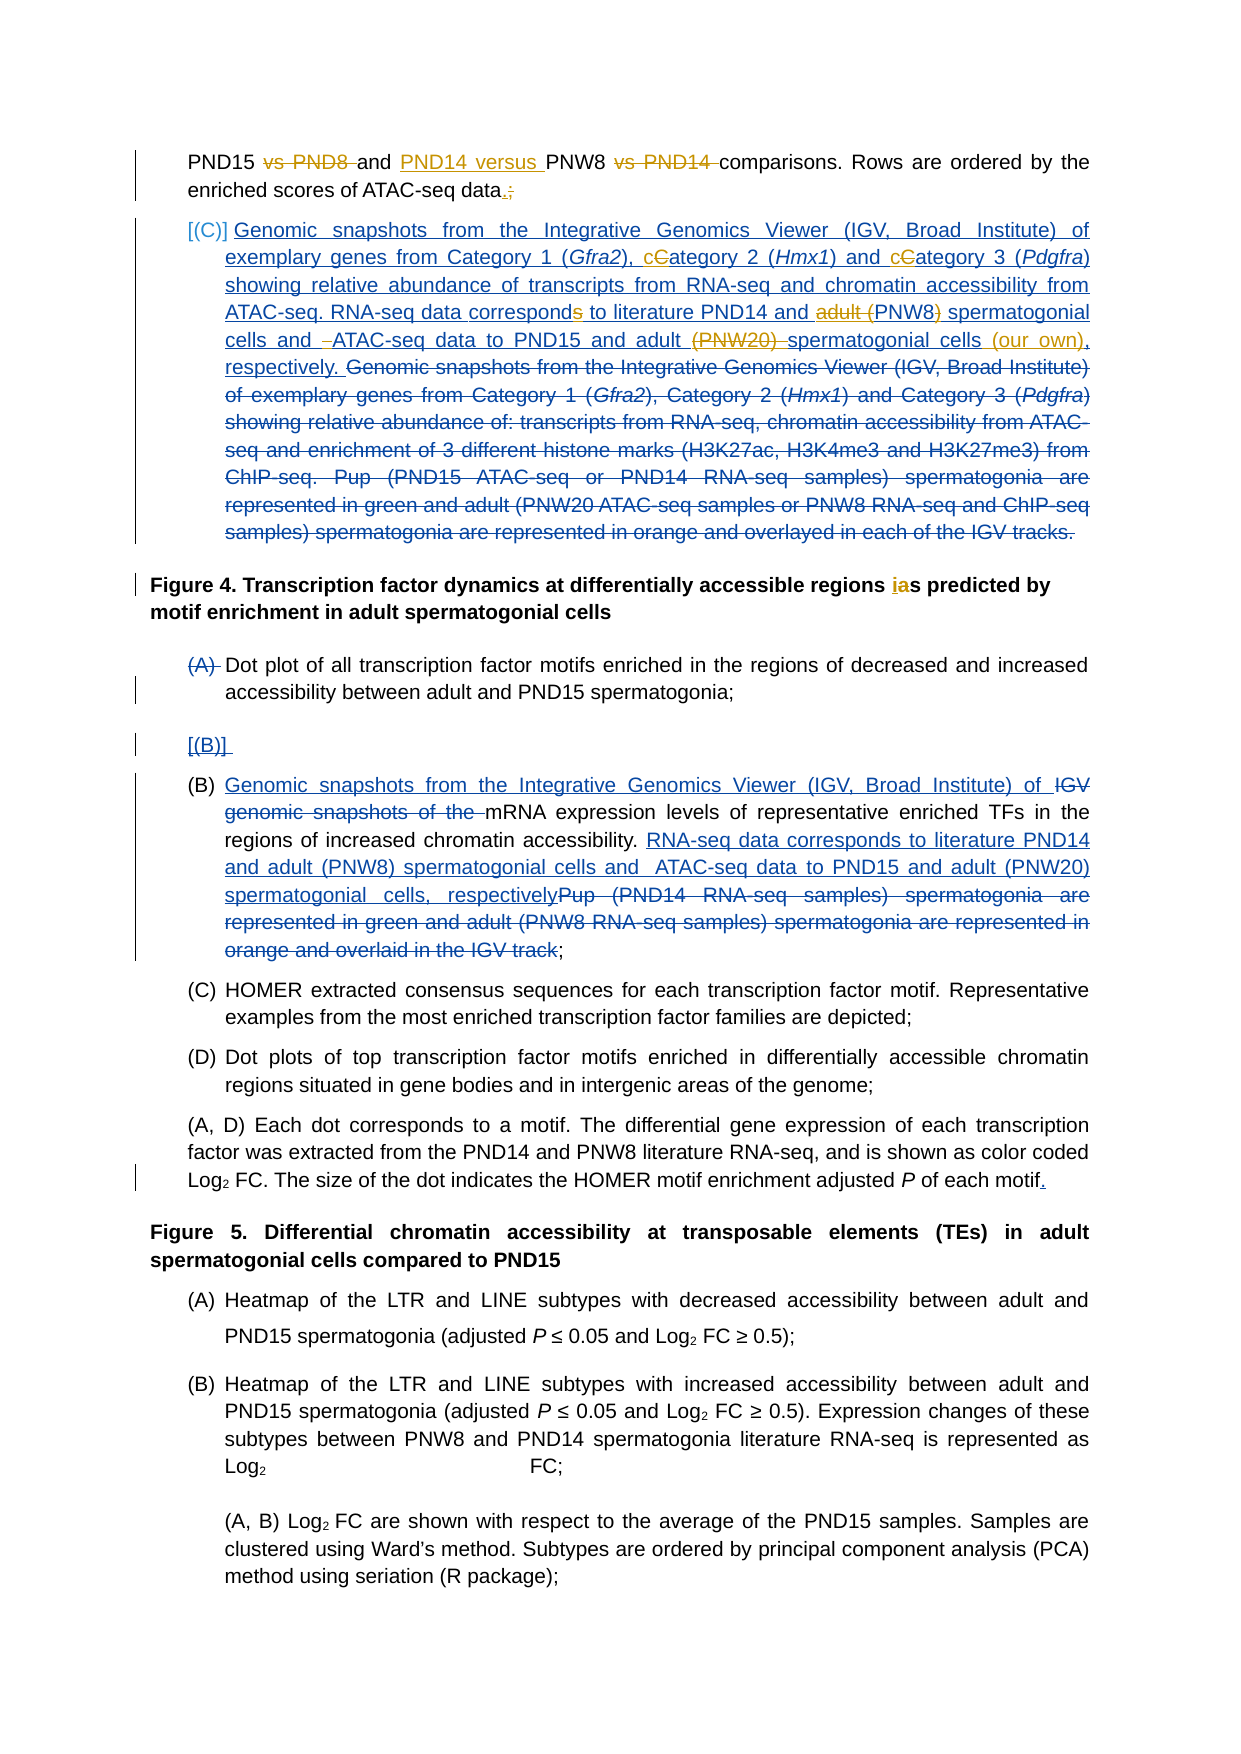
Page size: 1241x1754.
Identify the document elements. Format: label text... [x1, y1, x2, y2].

list Heatmap of the LTR and LINE subtypes with increased accessibility between adult and PND15 spermatogonia (adjusted P ≤ 0.05 and Log2 FC ≥ 0.5). Expression changes of these subtypes between PNW8 and PND14 spermatogonia literature RNA-seq is represented as Log2 FC; (A, B) Log2 FC are shown with respect to the average of the PND15 samples. Samples are clustered using Ward’s method. Subtypes are ordered by principal component analysis (PCA) method using seriation (R package); [187, 1372, 1090, 1588]
text Figure 5. Differential chromatin accessibility at transposable elements (TEs) in adult spermatogonial cells compared to PND15 [150, 1220, 1090, 1271]
text (A, D) Each dot corresponds to a motif. The differential gene expression of each transcription factor was extracted from the PND14 and PNW8 literature RNA-seq, and is shown as color coded Log2 FC. The size of the dot indicates the HOMER motif enrichment adjusted P of each motif [187, 1112, 1090, 1191]
list HOMER extracted consensus sequences for each transcription factor motif. Representative examples from the most enriched transcription factor families are depicted; [187, 977, 1090, 1029]
list mRNA expression levels of representative enriched TFs in the regions of increased chromatin accessibility. ; [187, 772, 1090, 961]
list Dot plots of top transcription factor motifs enriched in differentially accessible chromatin regions situated in gene bodies and in intergenic areas of the genome; [187, 1045, 1090, 1096]
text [187, 150, 1090, 201]
list Dot plot of all transcription factor motifs enriched in the regions of decreased and increased accessibility between adult and PND15 spermatogonia; [187, 652, 1090, 704]
list Heatmap of the LTR and LINE subtypes with decreased accessibility between adult and PND15 spermatogonia (adjusted P ≤ 0.05 and Log2 FC ≥ 0.5); [187, 1287, 1090, 1347]
text Figure 4. Transcription factor dynamics at differentially accessible regions s predicted by motif enrichment in adult spermatogonial cells [150, 572, 1090, 624]
